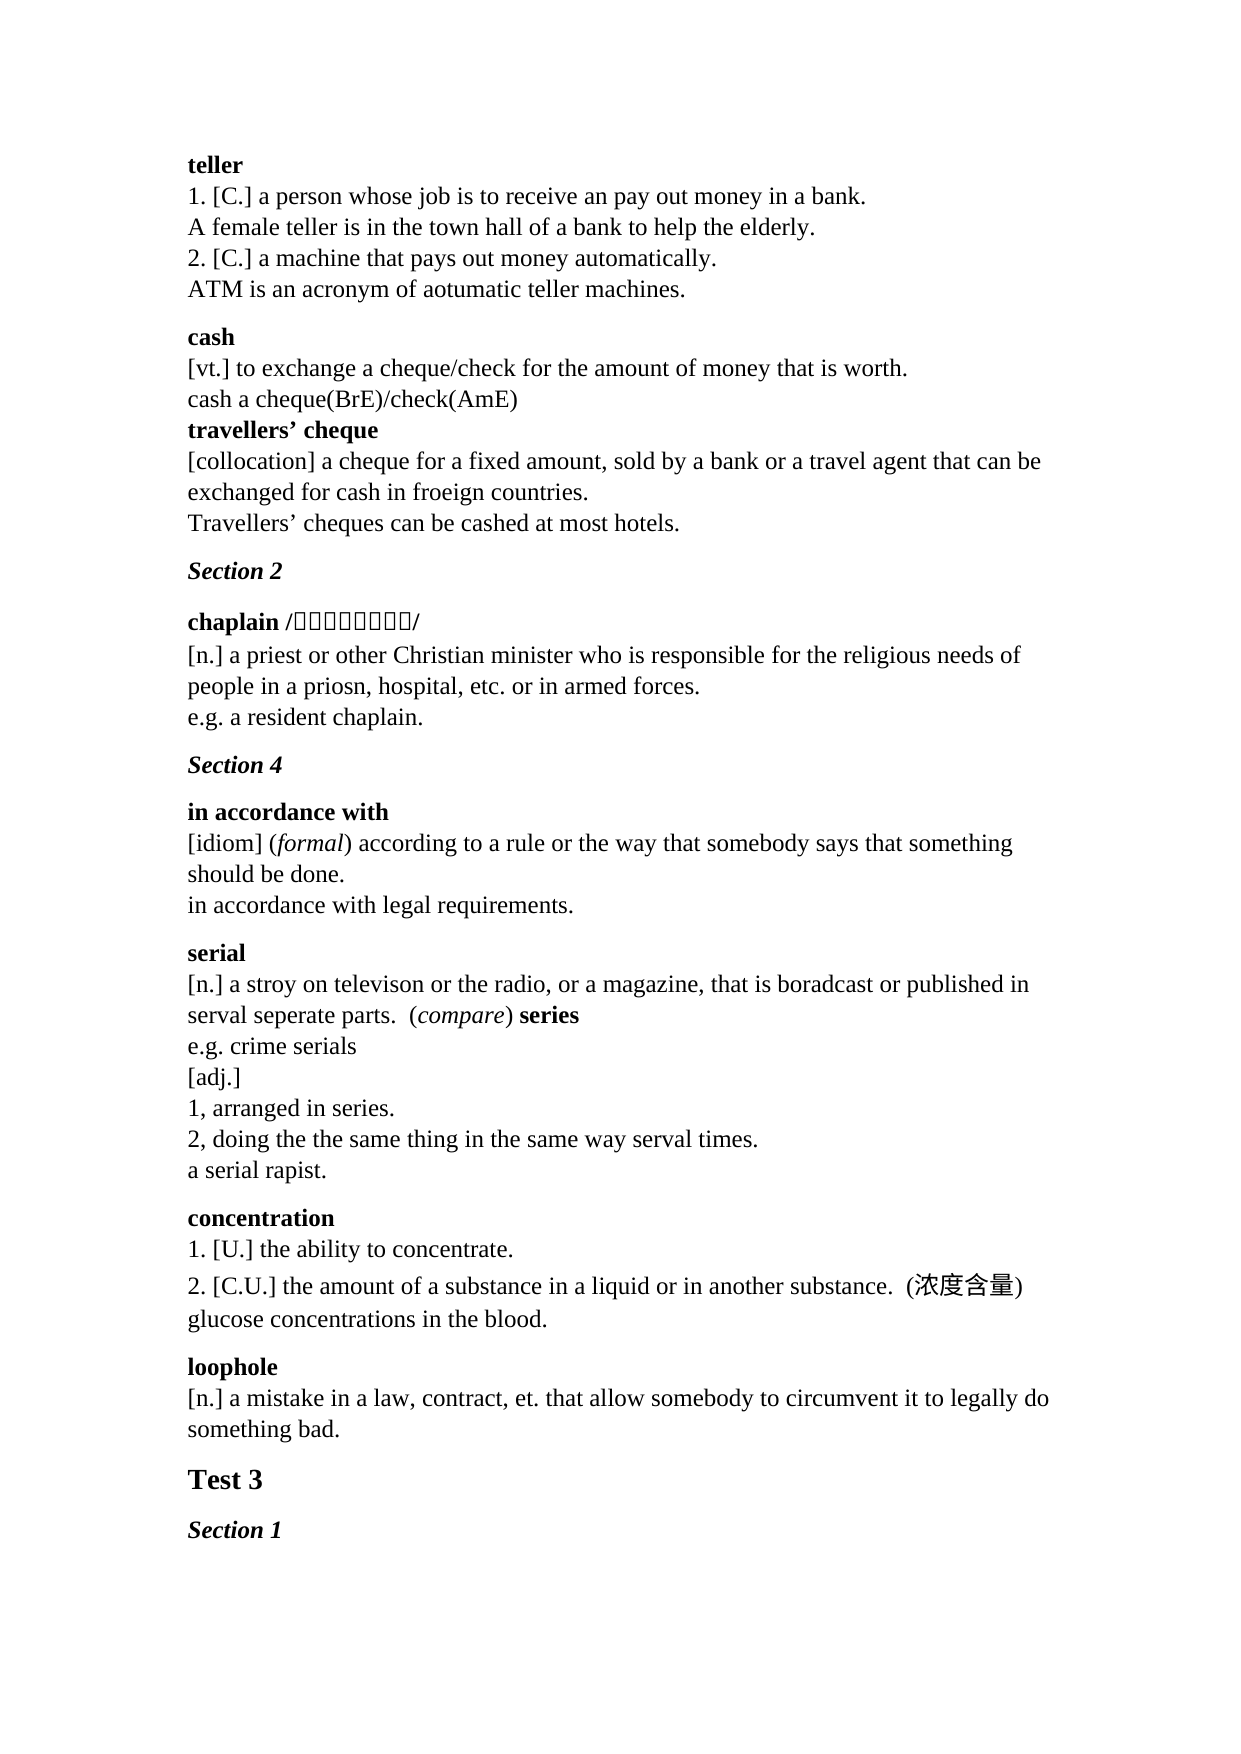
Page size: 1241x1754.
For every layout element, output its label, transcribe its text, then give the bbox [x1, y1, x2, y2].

text Section 4 [187, 750, 1053, 778]
text cash [vt.] to exchange a cheque/check for the amount of money that is worth. cash a cheque(BrE)/check(AmE) travellers’ cheque [collocation] a cheque for a fixed amount, sold by a bank or a travel agent that can be exchanged for cash in froeign countries. Travellers’ cheques can be cashed at most hotels. [187, 322, 1053, 537]
text serial [n.] a stroy on televison or the radio, or a magazine, that is boradcast or published in serval seperate parts. (compare) series e.g. crime serials [adj.] 1, arranged in series. 2, doing the the same thing in the same way serval times. a serial rapist. [187, 938, 1053, 1184]
text Section 2 [187, 556, 1053, 584]
text Section 1 [187, 1515, 1053, 1543]
text Test 3 [187, 1462, 1053, 1495]
text in accordance with [idiom] (formal) according to a rule or the way that somebody says that something should be done. in accordance with legal requirements. [187, 797, 1053, 919]
text loophole [n.] a mistake in a law, contract, et. that allow somebody to circumvent it to legally do something bad. [187, 1352, 1053, 1443]
text concentration 1. [U.] the ability to concentrate. 2. [C.U.] the amount of a substance in a liquid or in another substance. (浓度含量) glucose concentrations in the blood. [187, 1203, 1053, 1333]
text teller 1. [C.] a person whose job is to receive an pay out money in a bank. A female teller is in the town hall of a bank to help the elderly. 2. [C.] a machine that pays out money automatically. ATM is an acronym of aotumatic teller machines. [187, 150, 1053, 303]
text chaplain // [n.] a priest or other Christian minister who is responsible for the religious needs of people in a priosn, hospital, etc. or in armed forces. e.g. a resident chaplain. [187, 603, 1053, 731]
